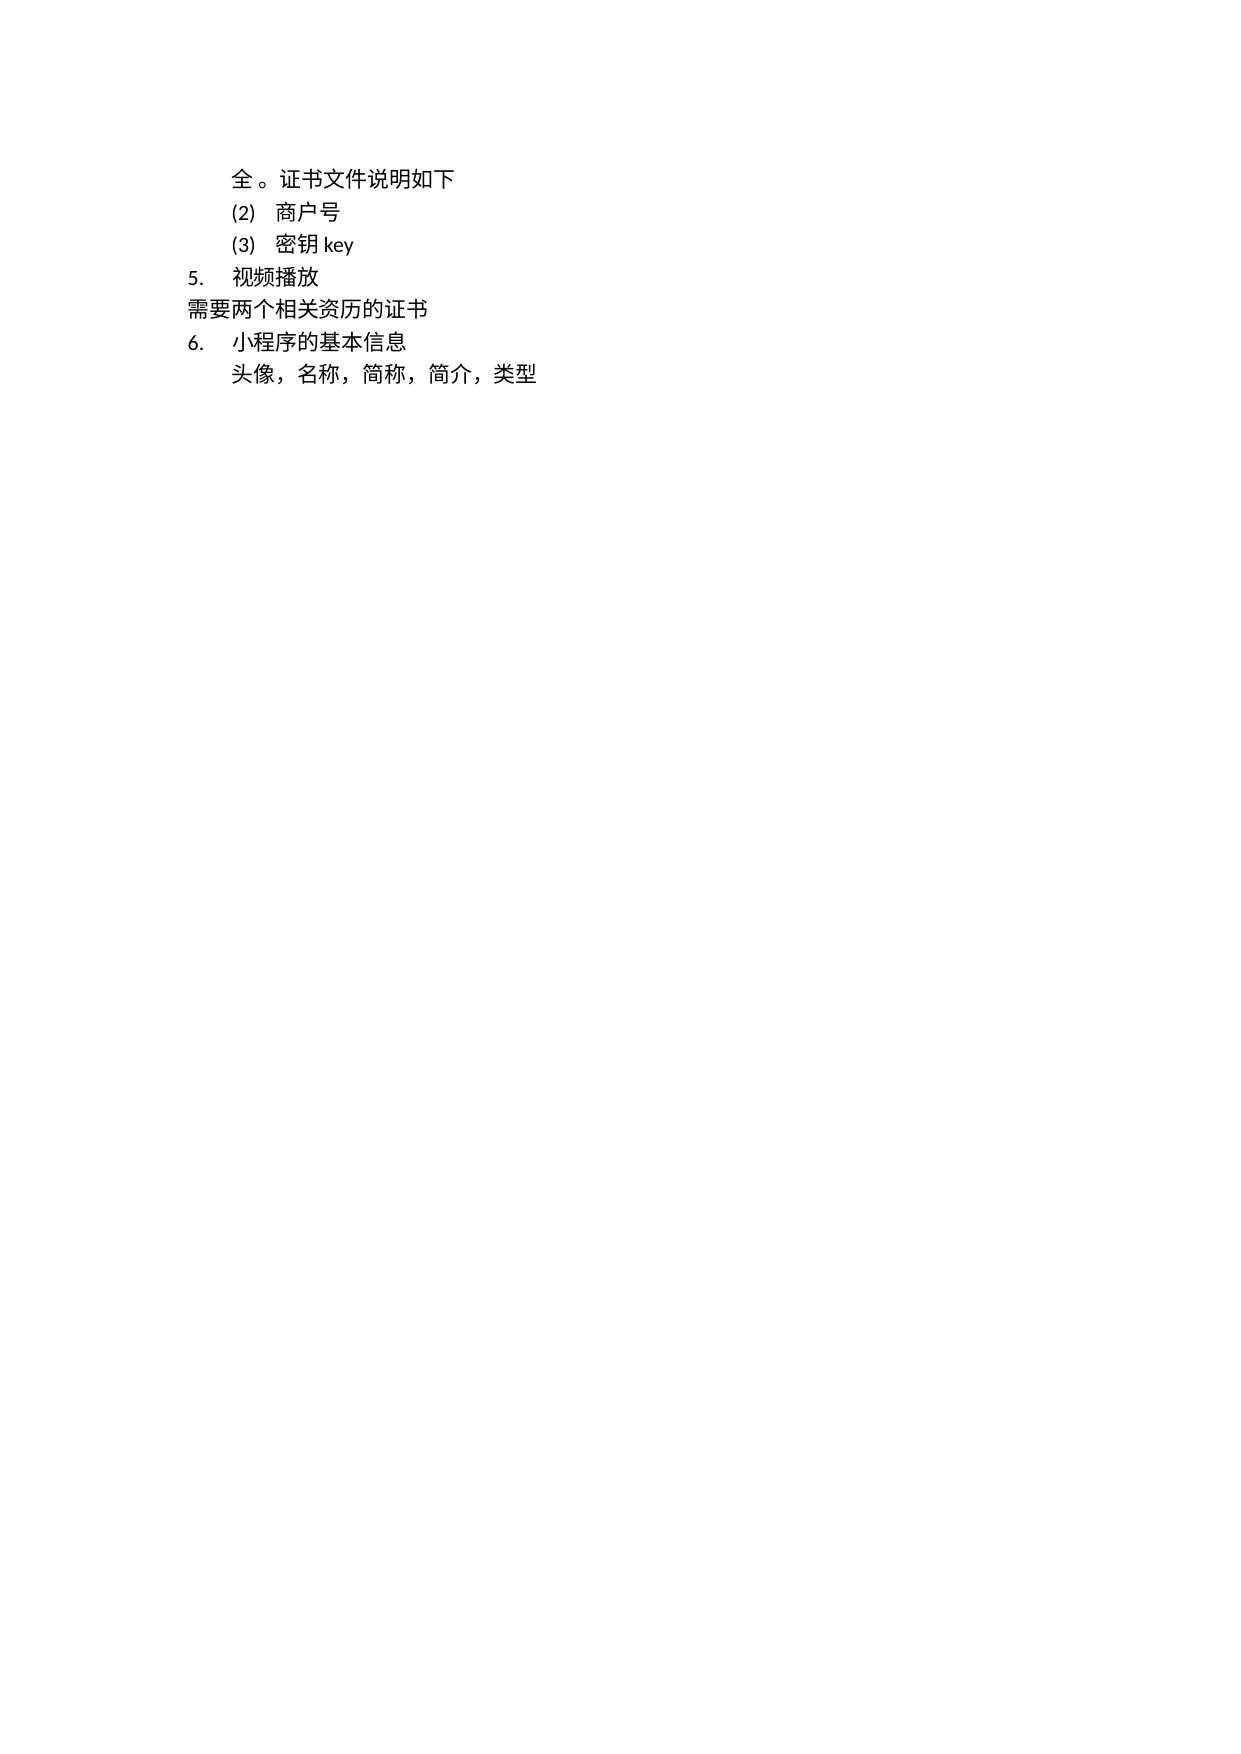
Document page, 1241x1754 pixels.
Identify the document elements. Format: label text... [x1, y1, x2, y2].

list 需要两个相关资历的证书 [187, 292, 1053, 324]
list 商户号 [231, 194, 1053, 227]
list 视频播放 [187, 259, 1053, 292]
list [231, 162, 1053, 194]
list 小程序的基本信息 [187, 324, 1053, 357]
list 头像，名称，简称，简介，类型 [187, 357, 1053, 389]
list 密钥key [231, 227, 1053, 259]
